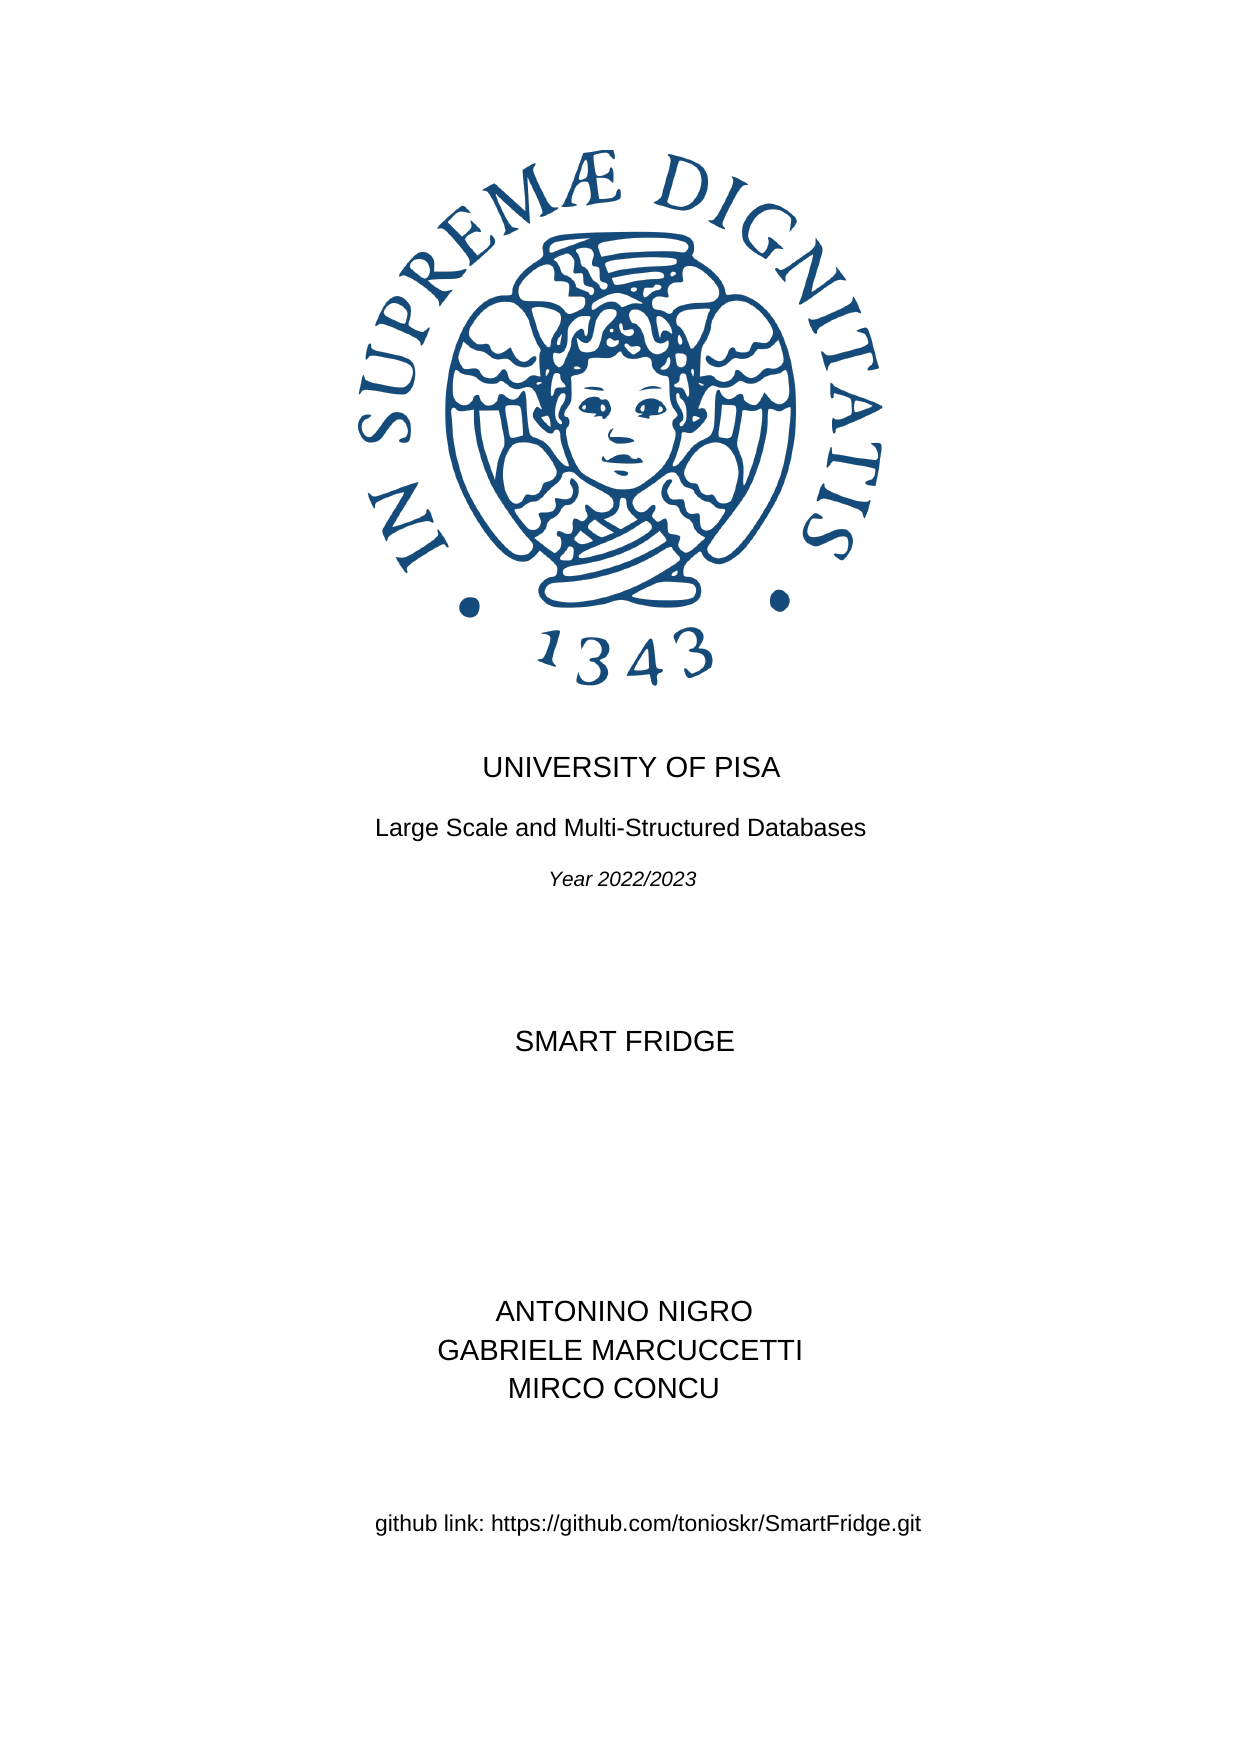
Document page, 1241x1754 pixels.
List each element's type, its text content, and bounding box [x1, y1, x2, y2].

text Large Scale and Multi-Structured Databases [300, 813, 1090, 842]
text Year 2022/2023 [525, 867, 1090, 891]
picture [358, 150, 883, 686]
text GABRIELE MARCUCCETTI [150, 1333, 1090, 1366]
text ANTONINO NIGRO [150, 1294, 1090, 1328]
text MIRCO CONCU [225, 1371, 1090, 1405]
text github link: https://github.com/tonioskr/SmartFridge.git [150, 1510, 1090, 1536]
text SMART FRIDGE [375, 1024, 1090, 1058]
text UNIVERSITY OF PISA [450, 750, 1090, 783]
